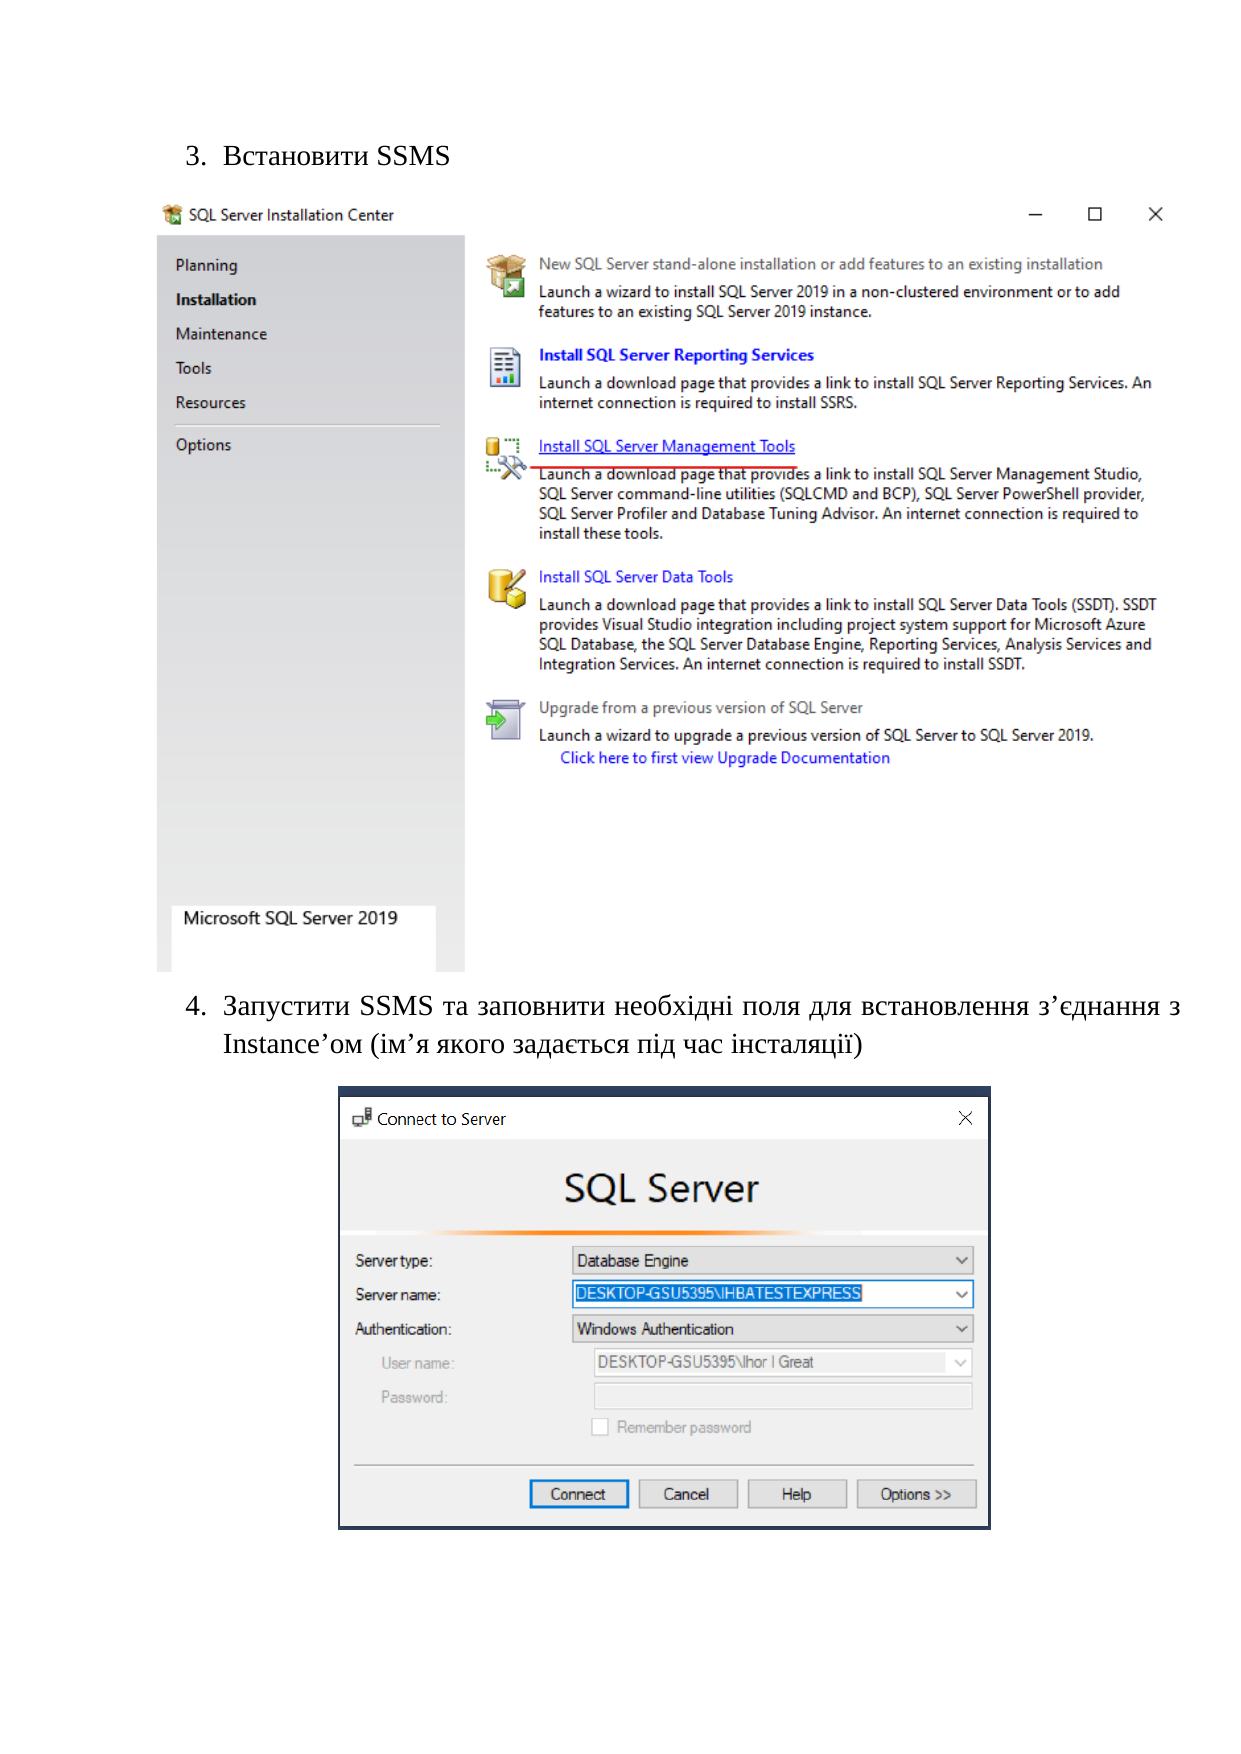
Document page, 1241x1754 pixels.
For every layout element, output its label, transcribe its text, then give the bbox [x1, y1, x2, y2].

list Встановити SSMS [185, 138, 1181, 171]
list Запустити SSMS та заповнити необхідні поля для встановлення з’єднання з Instance’ом (ім’я якого задається під час інсталяції) [185, 988, 1181, 1060]
picture [338, 1086, 991, 1530]
picture [156, 197, 1173, 972]
